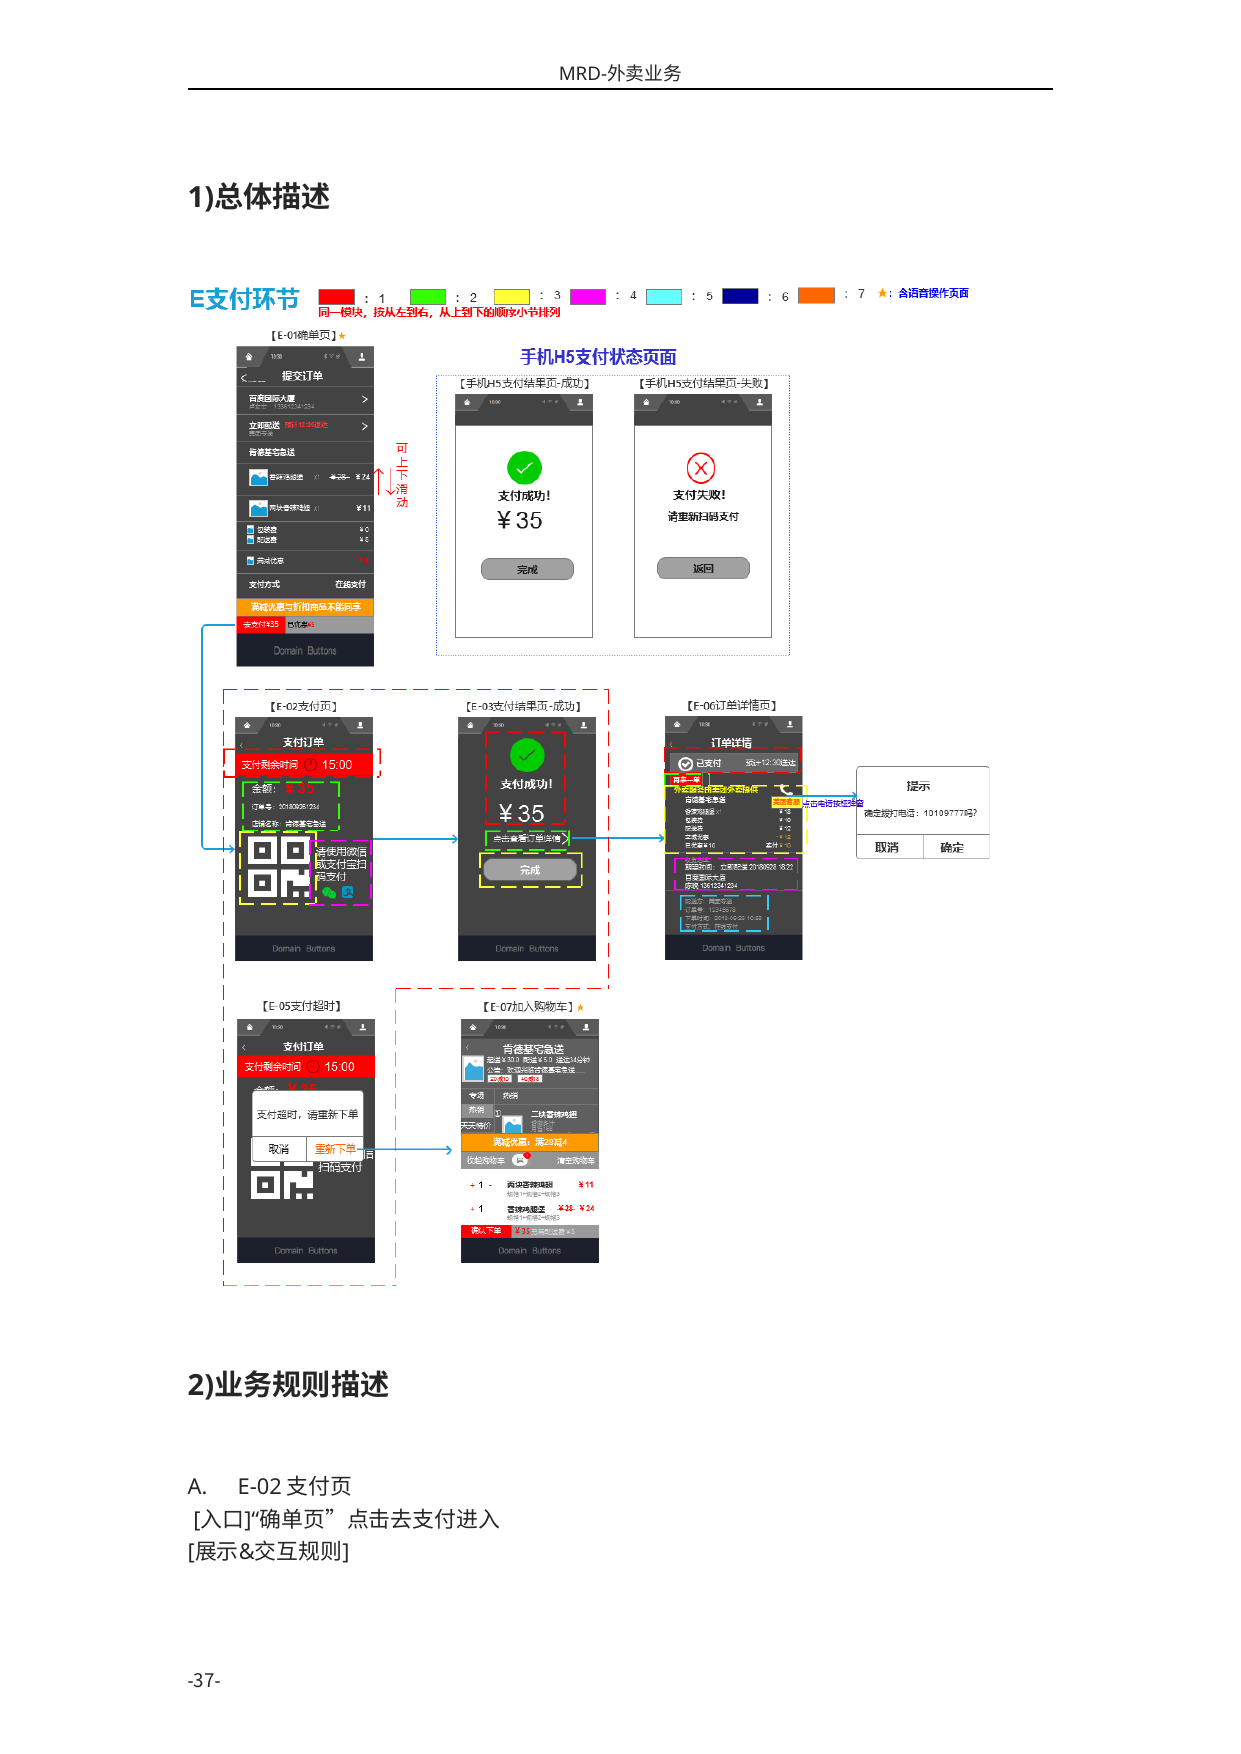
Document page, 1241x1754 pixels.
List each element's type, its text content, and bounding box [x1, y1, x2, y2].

picture [187, 283, 990, 1286]
text [展示&交互规则] [187, 1534, 1053, 1566]
subtitle 1)总体描述 [187, 162, 1053, 227]
subtitle 2)业务规则描述 [187, 1350, 1053, 1415]
list E-02支付页 [187, 1469, 1053, 1501]
text [入口]“确单页”点击去支付进入 [187, 1501, 1053, 1534]
